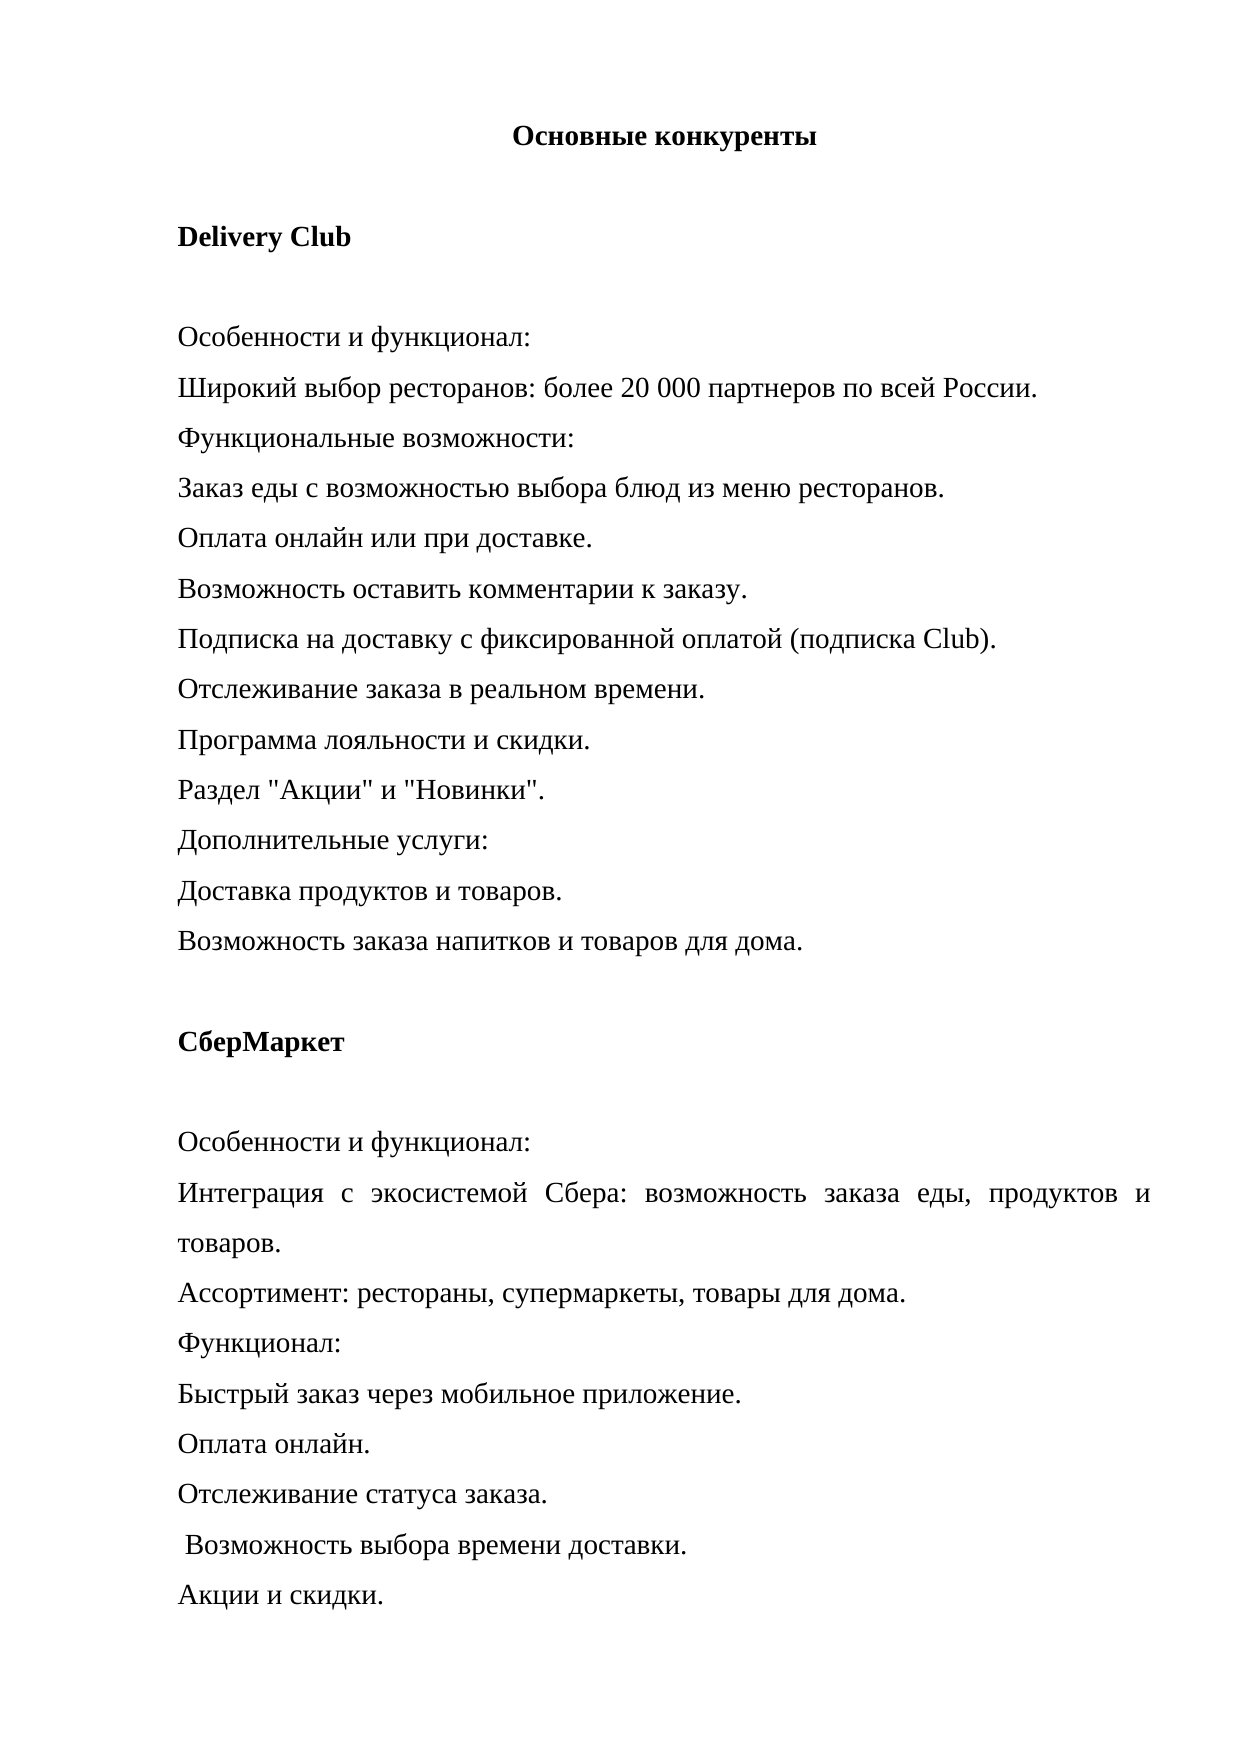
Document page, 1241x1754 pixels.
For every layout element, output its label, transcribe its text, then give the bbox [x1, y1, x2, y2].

text Оплата онлайн или при доставке. [177, 521, 1152, 554]
text Подписка на доставку с фиксированной оплатой (подписка Club). [177, 621, 1152, 655]
text Функционал: [177, 1326, 1152, 1359]
text Быстрый заказ через мобильное приложение. [177, 1376, 1152, 1409]
text Широкий выбор ресторанов: более 20 000 партнеров по всей России. [177, 370, 1152, 403]
text Возможность оставить комментарии к заказу. [177, 571, 1152, 604]
text СберМаркет [177, 1024, 1152, 1057]
text Раздел "Акции" и "Новинки". [177, 772, 1152, 806]
text Акции и скидки. [177, 1577, 1152, 1611]
text Особенности и функционал: [177, 319, 1152, 353]
text Отслеживание заказа в реальном времени. [177, 672, 1152, 705]
text Особенности и функционал: [177, 1124, 1152, 1158]
text Отслеживание статуса заказа. [177, 1477, 1152, 1510]
text Доставка продуктов и товаров. [177, 873, 1152, 906]
text Дополнительные услуги: [177, 822, 1152, 856]
text Интеграция с экосистемой Сбера: возможность заказа еды, продуктов и товаров. [177, 1175, 1152, 1258]
text Программа лояльности и скидки. [177, 722, 1152, 755]
text Оплата онлайн. [177, 1426, 1152, 1460]
text Ассортимент: рестораны, супермаркеты, товары для дома. [177, 1275, 1152, 1309]
text Delivery Club [177, 219, 1152, 252]
text Функциональные возможности: [177, 420, 1152, 453]
text Основные конкуренты [177, 118, 1152, 152]
text Возможность заказа напитков и товаров для дома. [177, 923, 1152, 957]
text Заказ еды с возможностью выбора блюд из меню ресторанов. [177, 470, 1152, 504]
text Возможность выбора времени доставки. [177, 1527, 1152, 1560]
